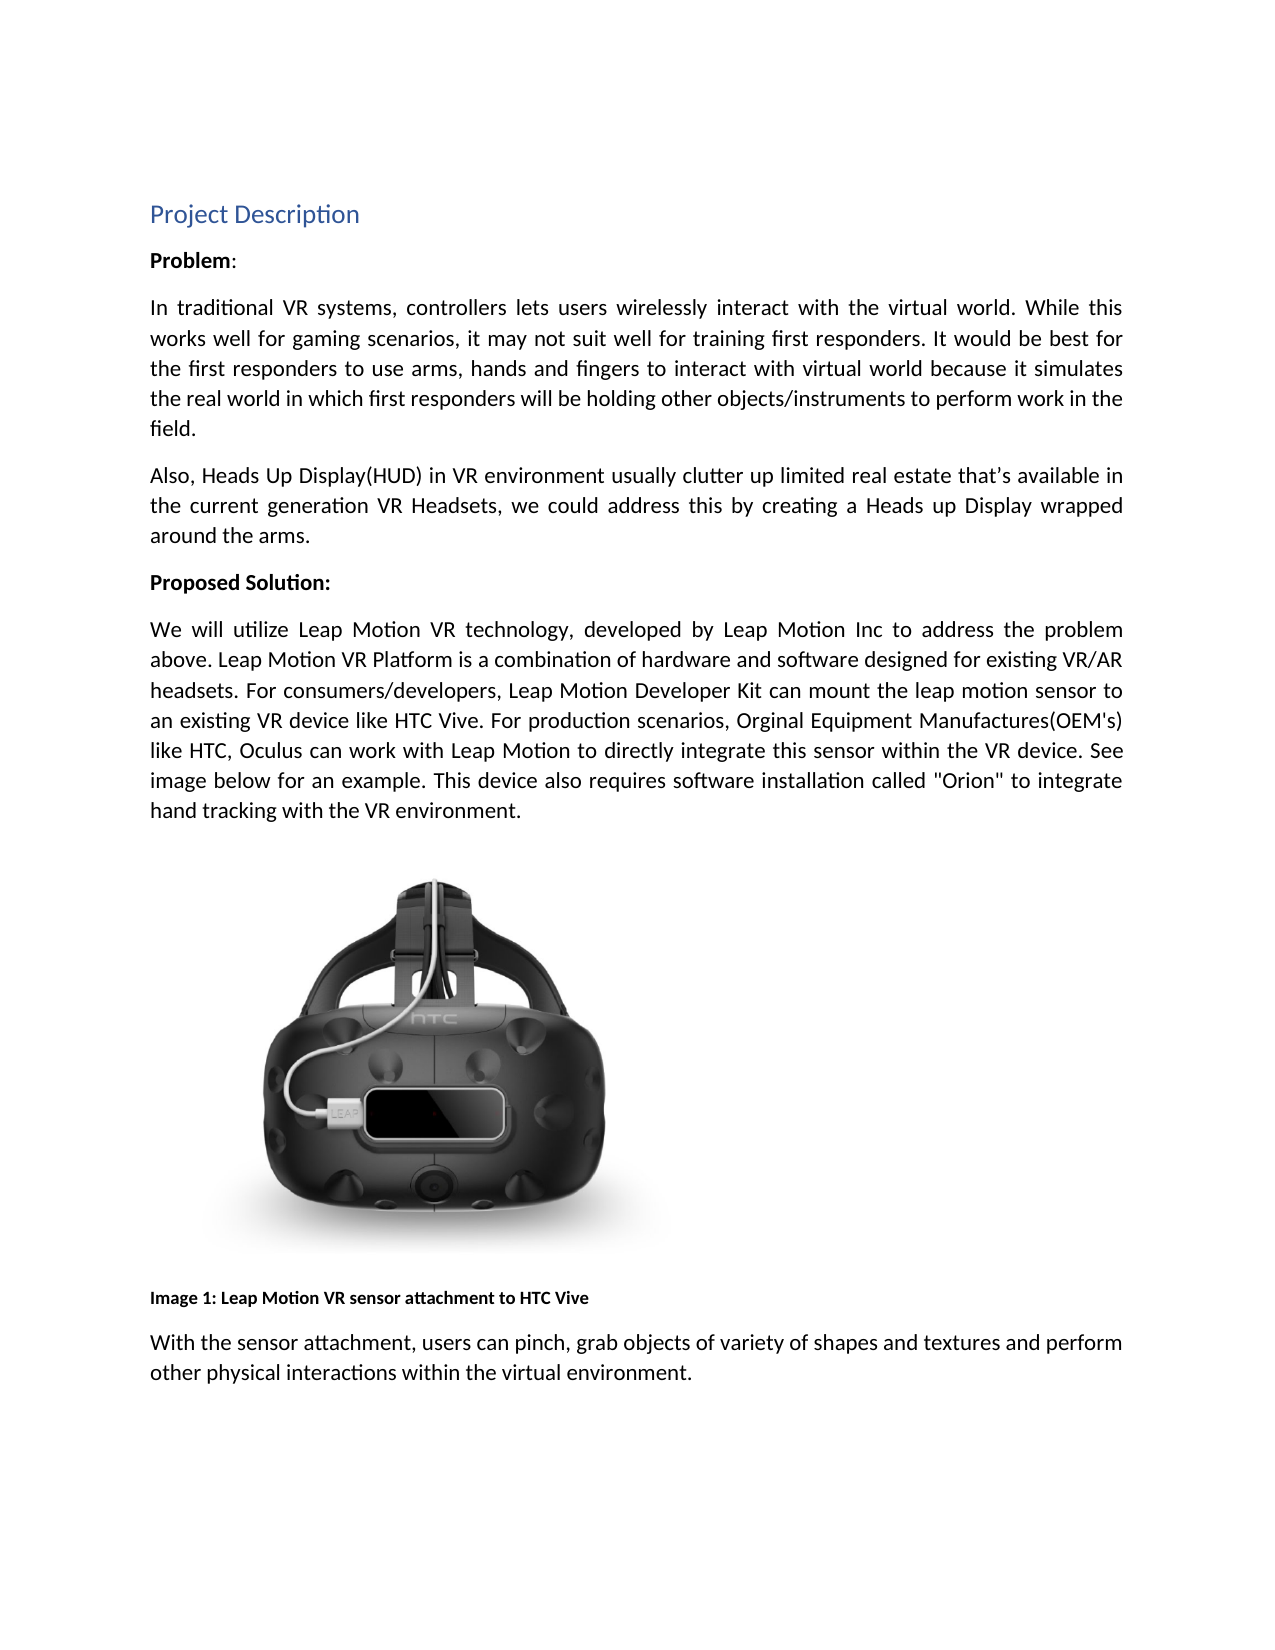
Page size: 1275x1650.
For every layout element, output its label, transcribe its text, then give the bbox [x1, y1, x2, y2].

text Problem: [150, 247, 1125, 274]
subtitle Project Description [150, 197, 1125, 230]
text Proposed Solution: [150, 568, 1125, 596]
text Also, Heads Up Display(HUD) in VR environment usually clutter up limited real estate that’s available in the current generation VR Headsets, we could address this by creating a Heads up Display wrapped around the arms. [150, 461, 1125, 549]
text With the sensor attachment, users can pinch, grab objects of variety of shapes and textures and perform other physical interactions within the virtual environment. [150, 1328, 1125, 1386]
text In traditional VR systems, controllers lets users wirelessly interact with the virtual world. While this works well for gaming scenarios, it may not suit well for training first responders. It would be best for the first responders to use arms, hands and fingers to interact with virtual world because it simulates the real world in which first responders will be holding other objects/instruments to perform work in the field. [150, 293, 1125, 442]
text We will utilize Leap Motion VR technology, developed by Leap Motion Inc to address the problem above. Leap Motion VR Platform is a combination of hardware and software designed for existing VR/AR headsets. For consumers/developers, Leap Motion Developer Kit can mount the leap motion sensor to an existing VR device like HTC Vive. For production scenarios, Orginal Equipment Manufactures(OEM's) like HTC, Oculus can work with Leap Motion to directly integrate this sensor within the VR device. See image below for an example. This device also requires software installation called "Orion" to integrate hand tracking with the VR environment. [150, 615, 1125, 824]
text Image 1: Leap Motion VR sensor attachment to HTC Vive [150, 1286, 1125, 1309]
picture [150, 843, 716, 1268]
